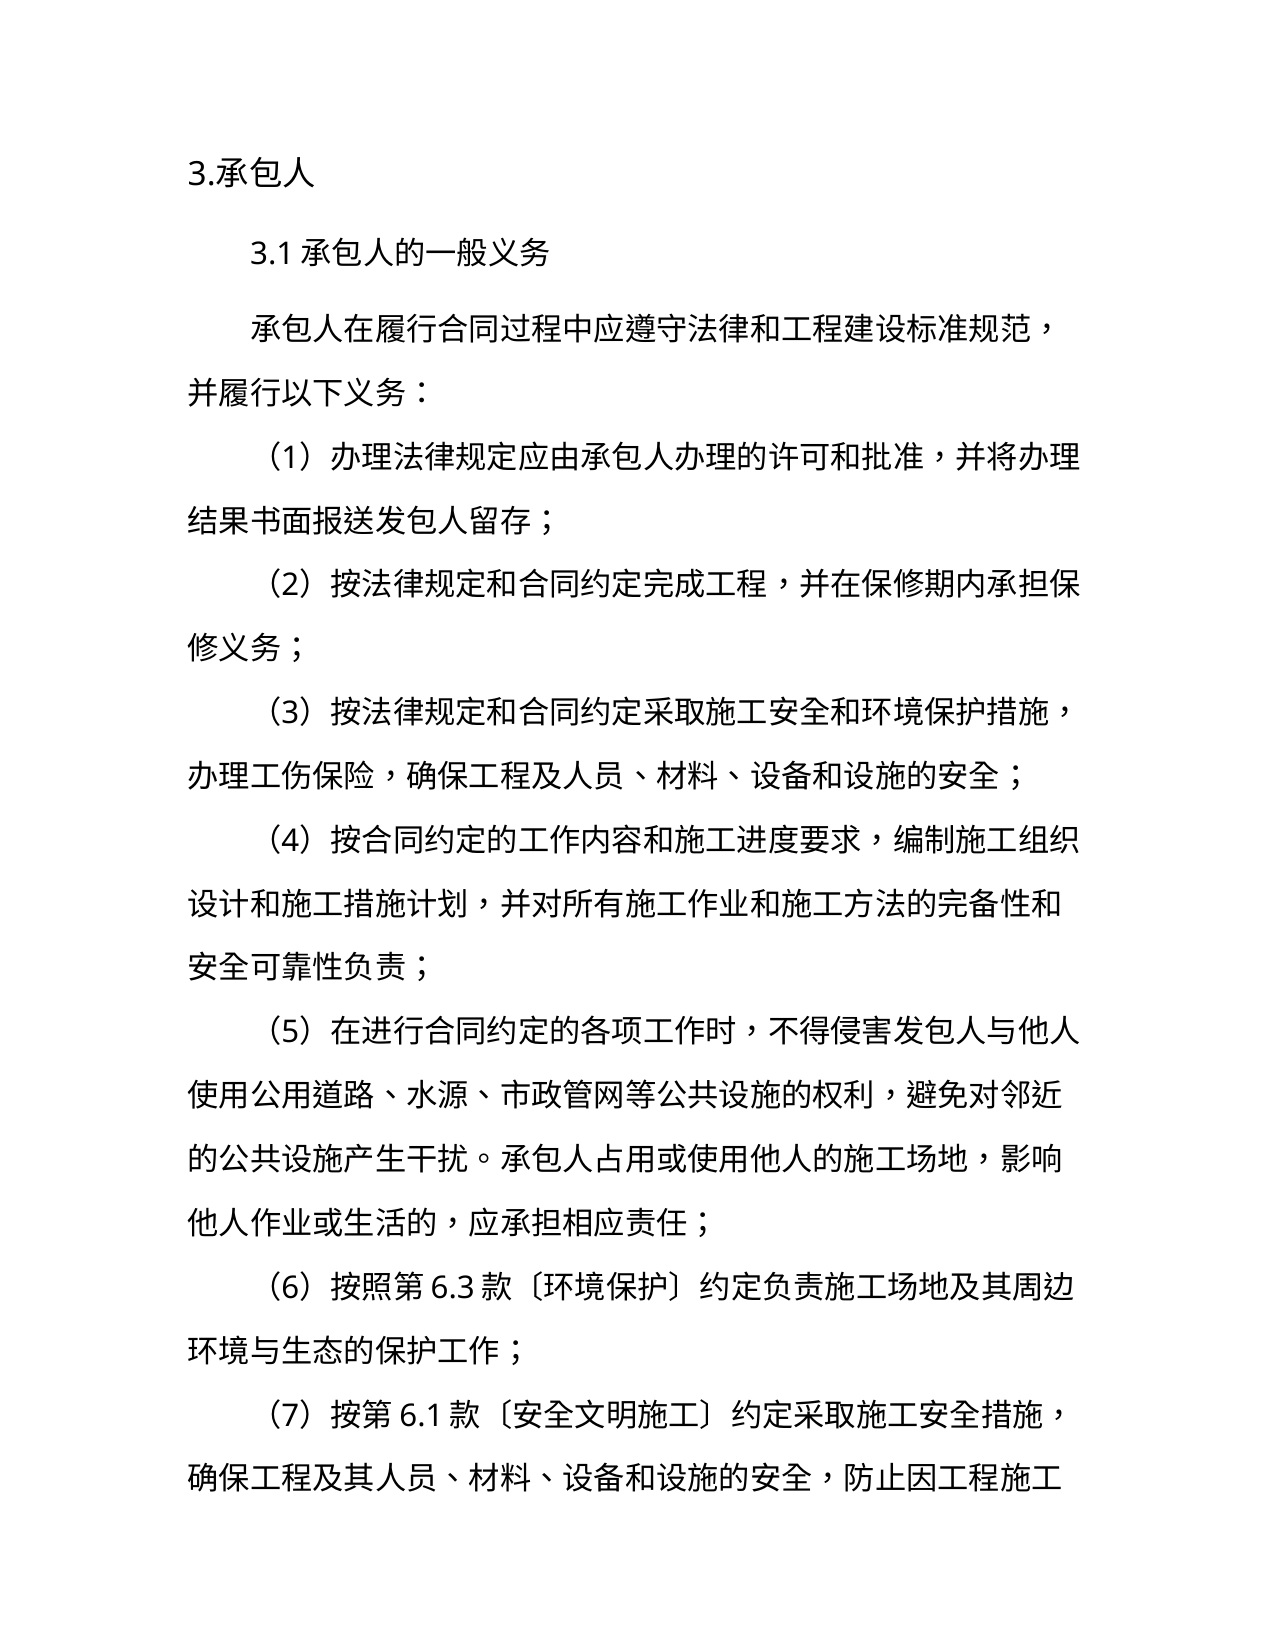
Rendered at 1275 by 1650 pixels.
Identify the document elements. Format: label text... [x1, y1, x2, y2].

subtitle 3.1承包人的一般义务 [187, 231, 1087, 273]
text （6）按照第6.3款〔环境保护〕约定负责施工场地及其周边环境与生态的保护工作； [187, 1265, 1087, 1371]
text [187, 1392, 1087, 1499]
subtitle 3.承包人 [187, 150, 1087, 195]
text （5）在进行合同约定的各项工作时，不得侵害发包人与他人使用公用道路、水源、市政管网等公共设施的权利，避免对邻近的公共设施产生干扰。承包人占用或使用他人的施工场地，影响他人作业或生活的，应承担相应责任； [187, 1009, 1087, 1243]
text 承包人在履行合同过程中应遵守法律和工程建设标准规范，并履行以下义务： [187, 307, 1087, 413]
text （1）办理法律规定应由承包人办理的许可和批准，并将办理结果书面报送发包人留存； [187, 435, 1087, 541]
text （2）按法律规定和合同约定完成工程，并在保修期内承担保修义务； [187, 562, 1087, 669]
text （3）按法律规定和合同约定采取施工安全和环境保护措施，办理工伤保险，确保工程及人员、材料、设备和设施的安全； [187, 690, 1087, 797]
text （4）按合同约定的工作内容和施工进度要求，编制施工组织设计和施工措施计划，并对所有施工作业和施工方法的完备性和安全可靠性负责； [187, 818, 1087, 988]
